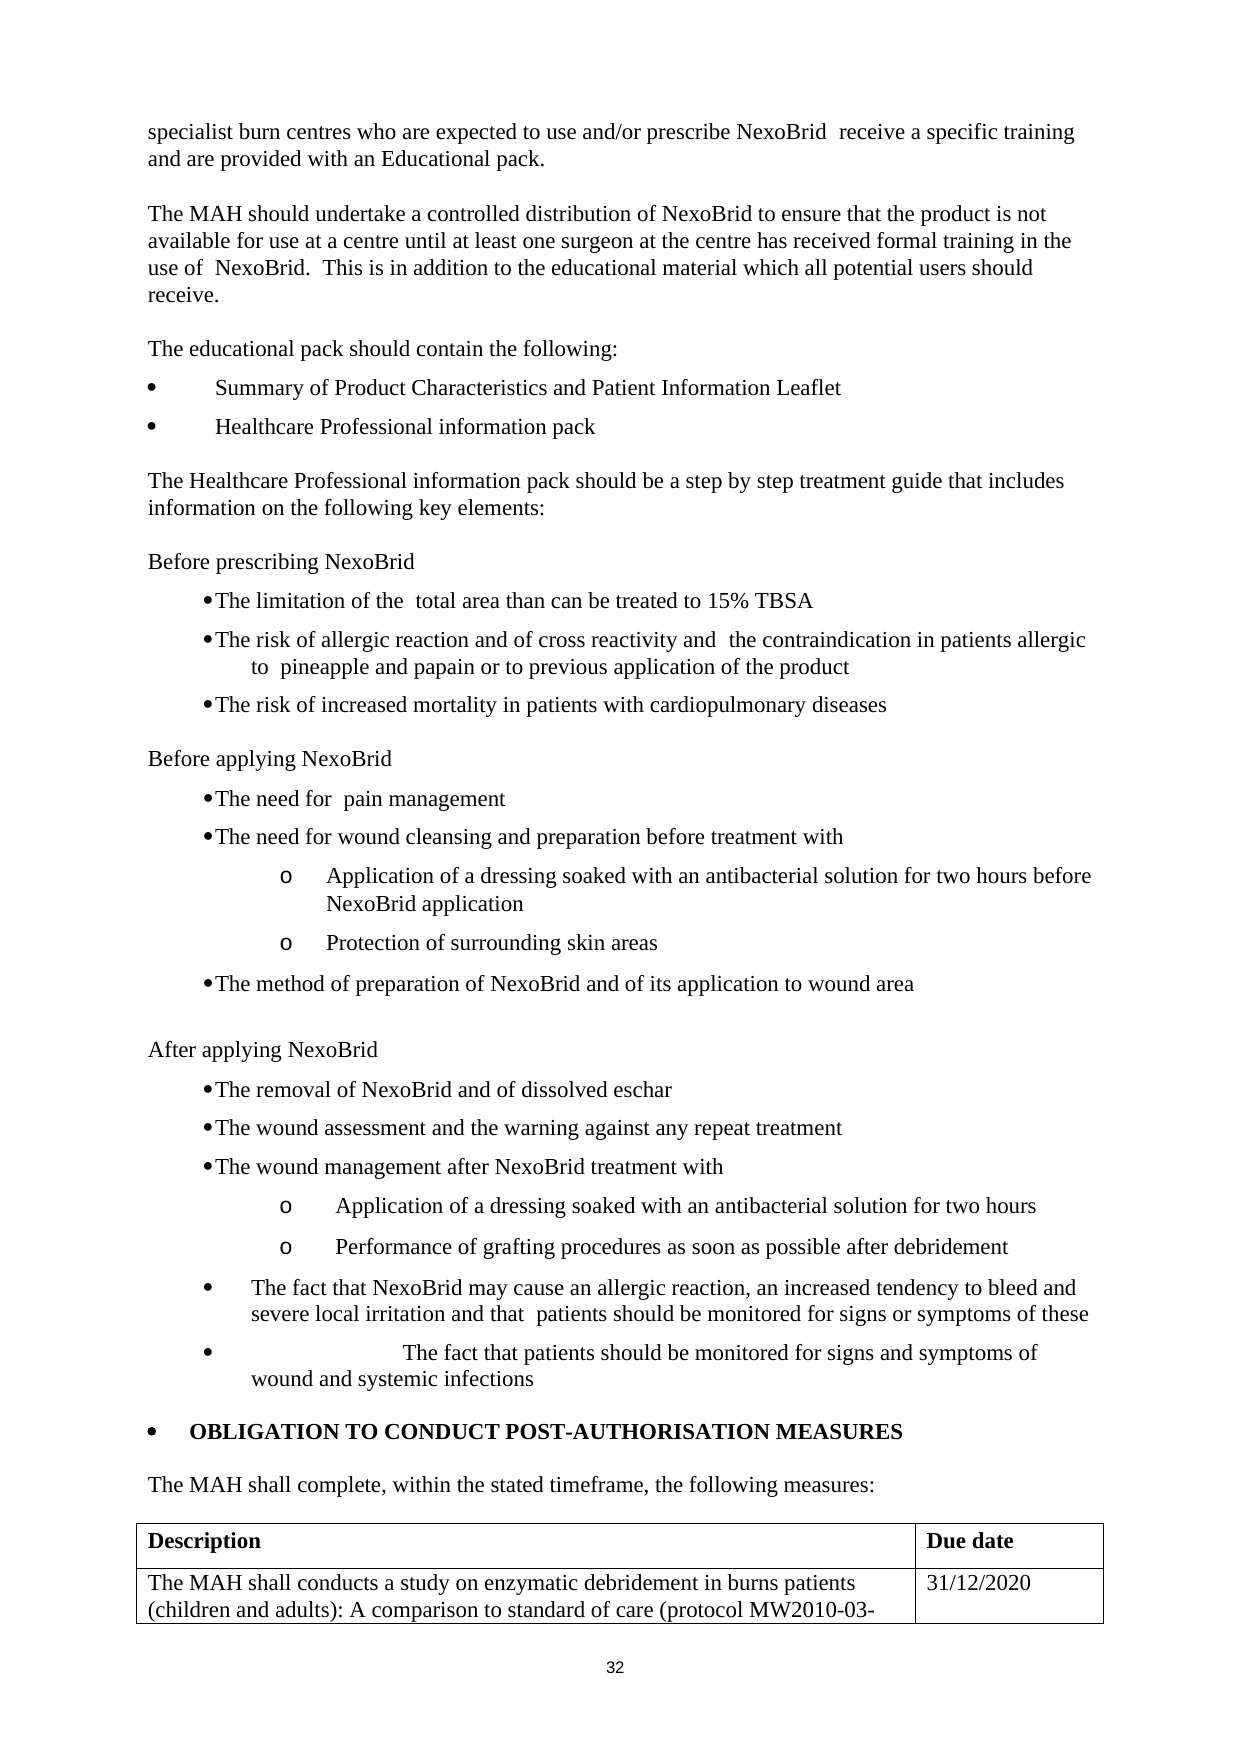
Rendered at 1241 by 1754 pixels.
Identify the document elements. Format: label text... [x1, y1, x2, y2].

list The limitation of the total area than can be treated to 15% TBSA [204, 587, 1092, 614]
list The method of preparation of NexoBrid and of its application to wound area [204, 970, 1092, 996]
list Summary of Product Characteristics and Patient Information Leaflet [148, 374, 1092, 401]
list The need for wound cleansing and preparation before treatment with [204, 823, 1092, 850]
list Obligation to conduct post-authorisation measures [148, 1418, 1092, 1444]
list The need for pain management [204, 784, 1092, 811]
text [148, 118, 1092, 172]
list Protection of surrounding skin areas [279, 929, 1092, 958]
table_cell 31/12/2020 [916, 1569, 1103, 1623]
list Healthcare Professional information pack [148, 413, 1092, 439]
text Before prescribing NexoBrid [148, 548, 1092, 575]
text After applying NexoBrid [148, 1036, 1092, 1063]
list The wound management after NexoBrid treatment with [204, 1153, 1092, 1180]
list Application of a dressing soaked with an antibacterial solution for two hours before NexoBrid application [279, 862, 1092, 917]
list The risk of increased mortality in patients with cardiopulmonary diseases [204, 692, 1092, 718]
list Application of a dressing soaked with an antibacterial solution for two hours [279, 1192, 1092, 1220]
list The fact that NexoBrid may cause an allergic reaction, an increased tendency to bleed and severe local irritation and that patients should be monitored for signs or symptoms of these [204, 1274, 1092, 1326]
list The fact that patients should be monitored for signs and symptoms of wound and systemic infections [204, 1339, 1092, 1392]
list Performance of grafting procedures as soon as possible after debridement [279, 1233, 1092, 1261]
table_header Due date [916, 1524, 1103, 1568]
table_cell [137, 1569, 915, 1623]
list The removal of NexoBrid and of dissolved eschar [204, 1076, 1092, 1102]
text The MAH shall complete, within the stated timeframe, the following measures: [148, 1471, 1092, 1497]
text The MAH should undertake a controlled distribution of NexoBrid to ensure that the product is not available for use at a centre until at least one surgeon at the centre has received formal training in the use of NexoBrid. This is in addition to the educational material which all potential users should receive. [148, 199, 1092, 308]
text The educational pack should contain the following: [148, 335, 1092, 362]
list The risk of allergic reaction and of cross reactivity and the contraindication in patients allergic to pineapple and papain or to previous application of the product [204, 626, 1092, 679]
table_header Description [137, 1524, 915, 1568]
text Before applying NexoBrid [148, 745, 1092, 772]
text The Healthcare Professional information pack should be a step by step treatment guide that includes information on the following key elements: [148, 467, 1092, 521]
list The wound assessment and the warning against any repeat treatment [204, 1114, 1092, 1141]
